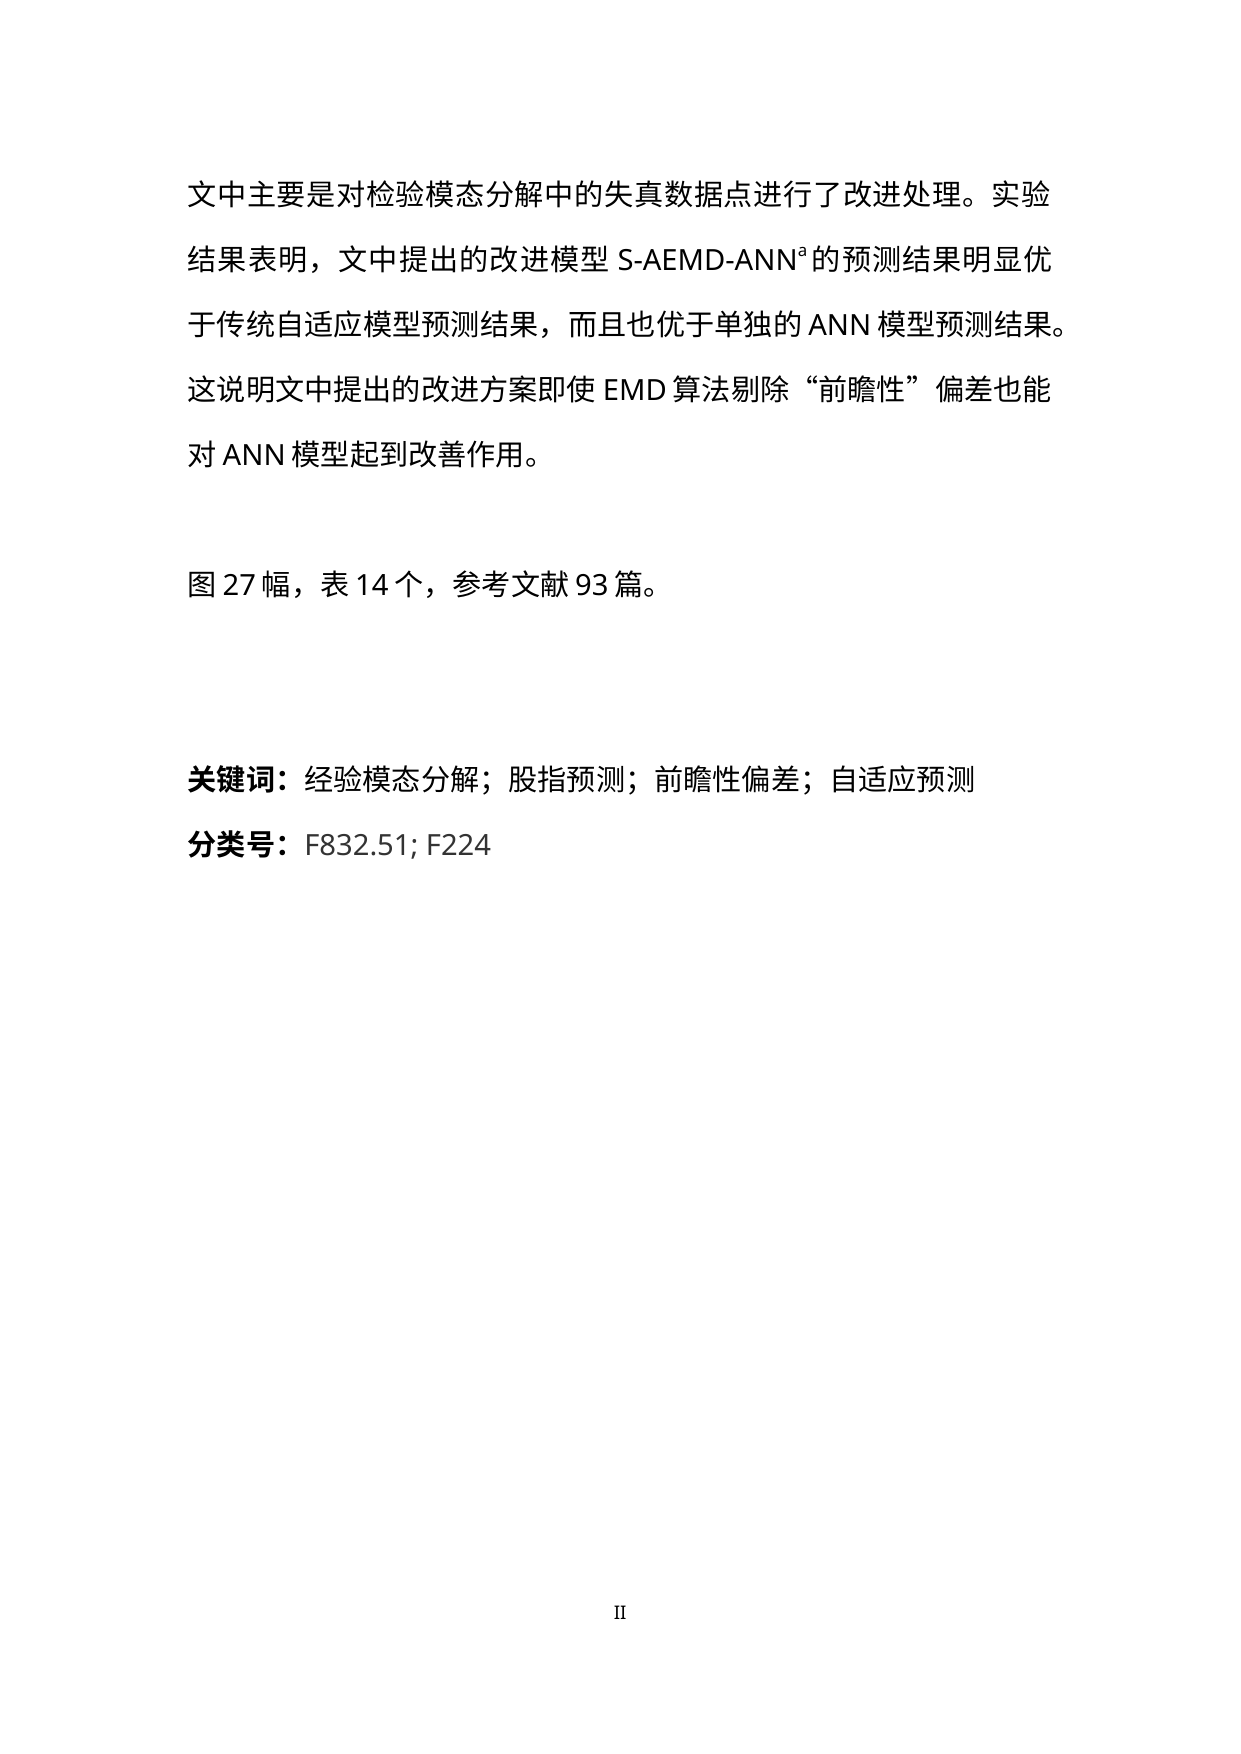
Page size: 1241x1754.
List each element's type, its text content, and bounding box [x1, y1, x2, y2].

text 分类号：F832.51; F224 [187, 810, 1053, 875]
text 图27幅，表14个，参考文献93篇。 [187, 550, 1053, 615]
text 关键词：经验模态分解；股指预测；前瞻性偏差；自适应预测 [187, 745, 1053, 810]
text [187, 160, 1053, 485]
